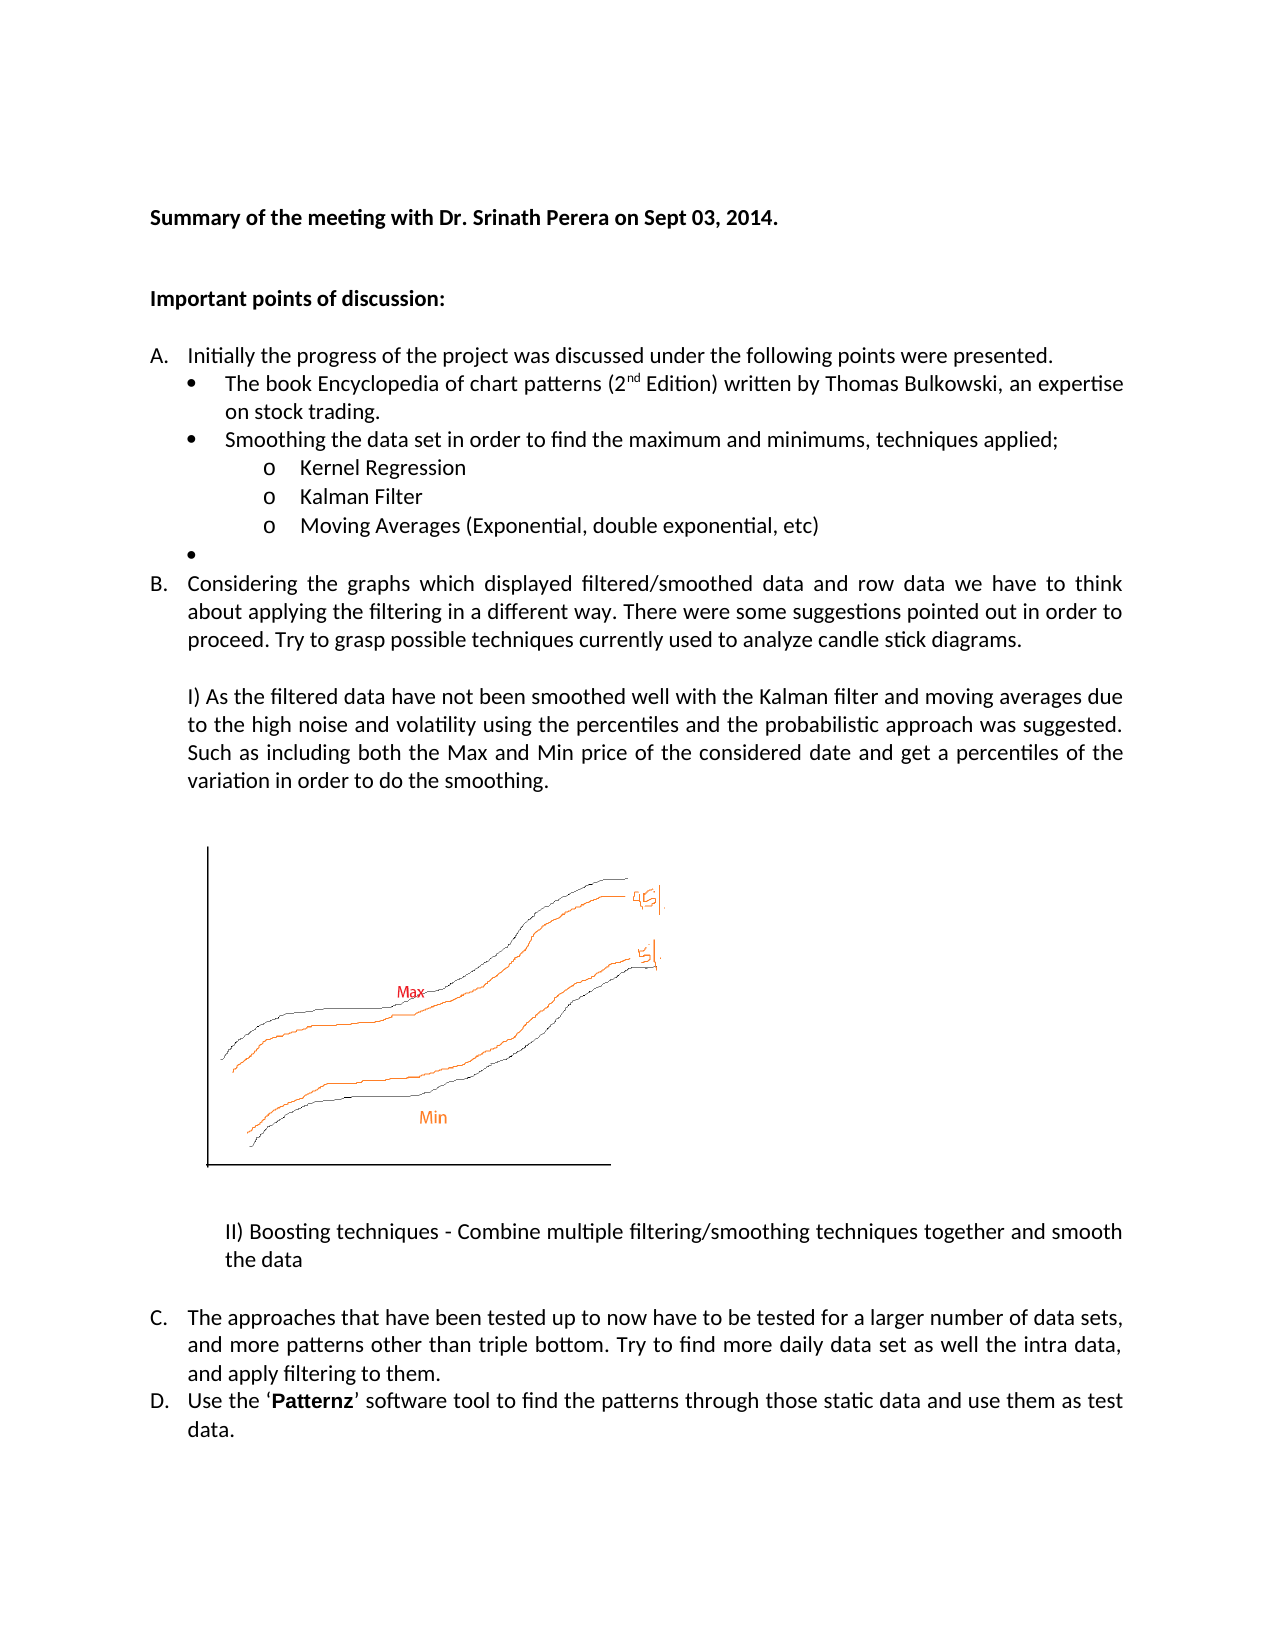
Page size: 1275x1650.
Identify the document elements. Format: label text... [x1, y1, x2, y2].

list Moving Averages (Exponential, double exponential, etc) [262, 512, 1125, 541]
list The approaches that have been tested up to now have to be tested for a larger number of data sets, and more patterns other than triple bottom. Try to find more daily data set as well the intra data, and apply filtering to them. [150, 1303, 1125, 1387]
list Initially the progress of the project was discussed under the following points were presented. [150, 341, 1125, 369]
list Use the ‘Patternz’ software tool to find the patterns through those static data and use them as test data. [150, 1387, 1125, 1443]
list Smoothing the data set in order to find the maximum and minimums, techniques applied; [187, 425, 1125, 453]
list Considering the graphs which displayed filtered/smoothed data and row data we have to think about applying the filtering in a different way. There were some suggestions pointed out in order to proceed. Try to grasp possible techniques currently used to analyze candle stick diagrams. [150, 569, 1125, 653]
list Kalman Filter [262, 482, 1125, 512]
list Kernel Regression [262, 453, 1125, 482]
text I) As the filtered data have not been smoothed well with the Kalman filter and moving averages due to the high noise and volatility using the percentiles and the probabilistic approach was suggested. Such as including both the Max and Min price of the considered date and get a percentiles of the variation in order to do the smoothing. [187, 682, 1125, 794]
text Important points of discussion: [150, 284, 1125, 312]
text Summary of the meeting with Dr. Srinath Perera on Sept 03, 2014. [150, 203, 1125, 231]
picture [150, 823, 708, 1189]
text II) Boosting techniques - Combine multiple filtering/smoothing techniques together and smooth the data [225, 1217, 1125, 1273]
list The book Encyclopedia of chart patterns (2nd Edition) written by Thomas Bulkowski, an expertise on stock trading. [187, 369, 1125, 425]
